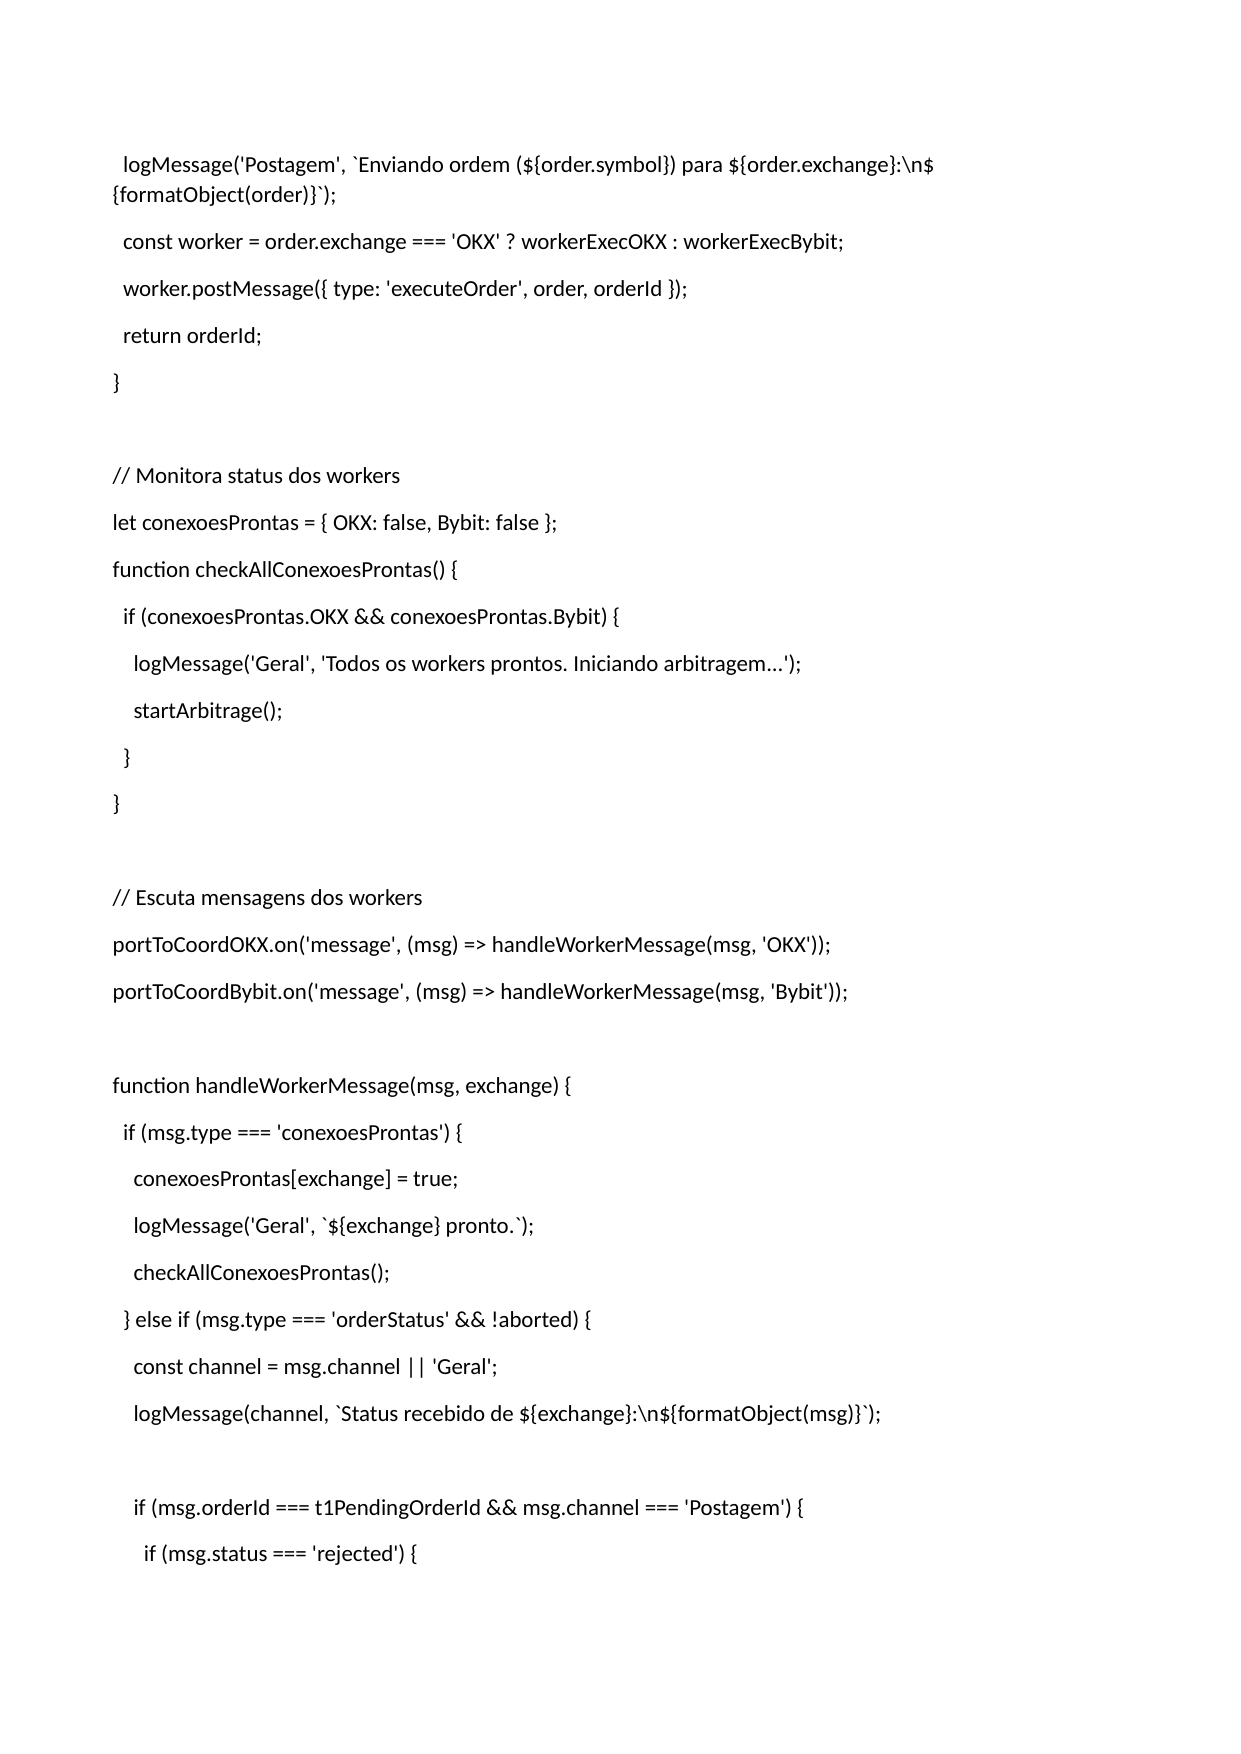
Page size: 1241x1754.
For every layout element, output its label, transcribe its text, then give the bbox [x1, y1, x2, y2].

text logMessage('Postagem', `Enviando ordem (${order.symbol}) para ${order.exchange}:\n${formatObject(order)}`); [112, 150, 1128, 208]
text } [112, 789, 1128, 818]
text const worker = order.exchange === 'OKX' ? workerExecOKX : workerExecBybit; [112, 227, 1128, 255]
text if (msg.orderId === t1PendingOrderId && msg.channel === 'Postagem') { [112, 1493, 1128, 1521]
text conexoesProntas[exchange] = true; [112, 1164, 1128, 1193]
text portToCoordBybit.on('message', (msg) => handleWorkerMessage(msg, 'Bybit')); [112, 977, 1128, 1005]
text const channel = msg.channel || 'Geral'; [112, 1352, 1128, 1380]
text checkAllConexoesProntas(); [112, 1258, 1128, 1286]
text if (msg.type === 'conexoesProntas') { [112, 1118, 1128, 1146]
text // Escuta mensagens dos workers [112, 883, 1128, 911]
text } [112, 743, 1128, 771]
text logMessage('Geral', 'Todos os workers prontos. Iniciando arbitragem...'); [112, 649, 1128, 677]
text } [112, 368, 1128, 396]
text startArbitrage(); [112, 696, 1128, 724]
text let conexoesProntas = { OKX: false, Bybit: false }; [112, 508, 1128, 536]
text // Monitora status dos workers [112, 461, 1128, 489]
text logMessage('Geral', `${exchange} pronto.`); [112, 1211, 1128, 1239]
text function handleWorkerMessage(msg, exchange) { [112, 1071, 1128, 1099]
text } else if (msg.type === 'orderStatus' && !aborted) { [112, 1305, 1128, 1333]
text return orderId; [112, 321, 1128, 349]
text if (conexoesProntas.OKX && conexoesProntas.Bybit) { [112, 602, 1128, 630]
text function checkAllConexoesProntas() { [112, 555, 1128, 583]
text logMessage(channel, `Status recebido de ${exchange}:\n${formatObject(msg)}`); [112, 1399, 1128, 1427]
text worker.postMessage({ type: 'executeOrder', order, orderId }); [112, 274, 1128, 302]
text portToCoordOKX.on('message', (msg) => handleWorkerMessage(msg, 'OKX')); [112, 930, 1128, 958]
text if (msg.status === 'rejected') { [112, 1539, 1128, 1568]
